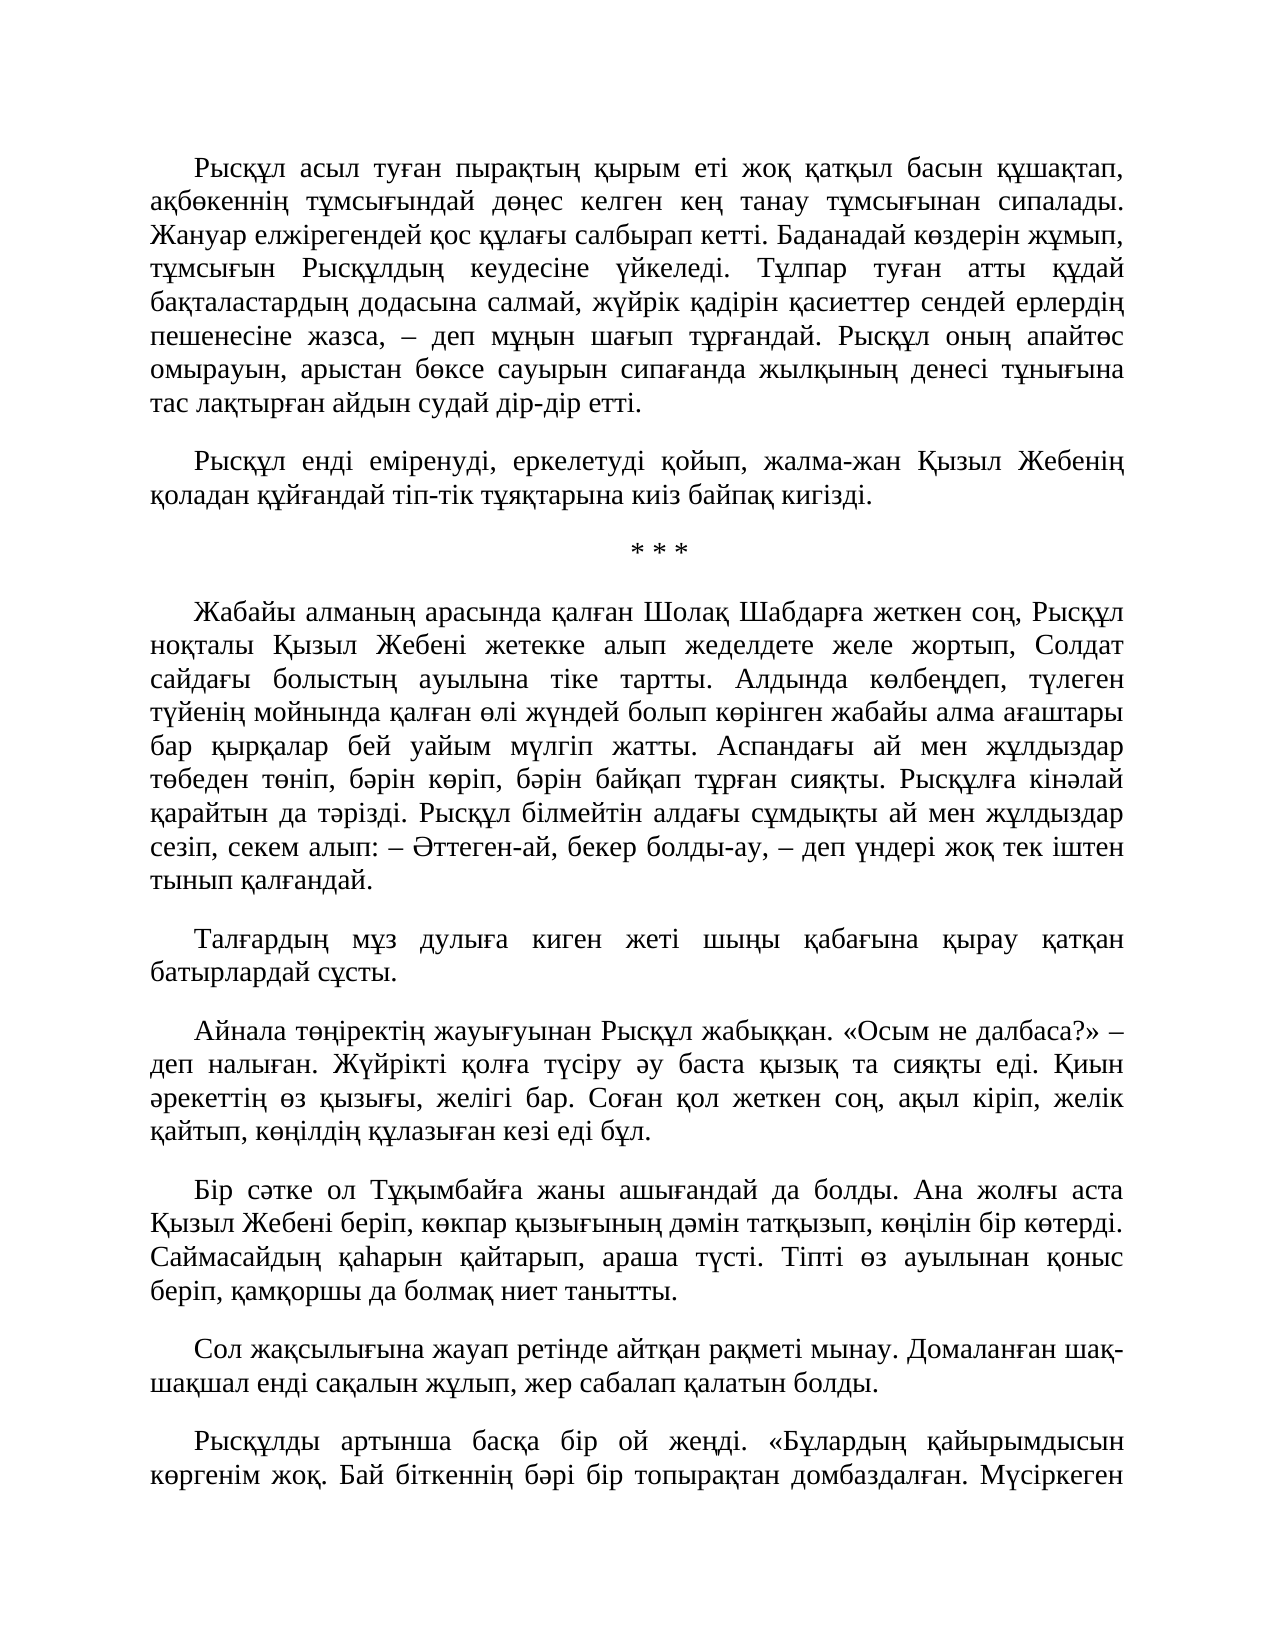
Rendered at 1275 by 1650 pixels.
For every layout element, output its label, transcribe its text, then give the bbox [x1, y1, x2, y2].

text Сол жақсылығына жауап ретінде айтқан рақметі мынау. Домаланған шақ-шақшал енді сақалын жұлып, жер сабалап қалатын болды. [150, 1331, 1125, 1398]
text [150, 1423, 1125, 1490]
text Талғардың мұз дулыға киген жеті шыңы қабағына қырау қатқан батырлардай сұсты. [150, 921, 1125, 988]
text Айнала төңіректің жауығуынан Рысқұл жабыққан. «Осым не далбаса?» – деп налыған. Жүйрікті қолға түсіру әу баста қызық та сияқты еді. Қиын әрекеттің өз қызығы, желігі бар. Соған қол жеткен соң, ақыл кіріп, желік қайтып, көңілдің құлазыған кезі еді бұл. [150, 1013, 1125, 1147]
text Бір сәтке ол Тұқымбайға жаны ашығандай да болды. Ана жолғы аста Қызыл Жебені беріп, көкпар қызығының дәмін татқызып, көңілін бір көтерді. Саймасайдың қаһарын қайтарып, араша түсті. Тіпті өз ауылынан қоныс беріп, қамқоршы да болмақ ниет танытты. [150, 1172, 1125, 1306]
text Рысқұл енді еміренуді, еркелетуді қойып, жалма-жан Қызыл Жебенің қоладан құйғандай тіп-тік тұяқтарына киіз байпақ кигізді. [150, 443, 1125, 510]
text Жабайы алманың арасында қалған Шолақ Шабдарға жеткен соң, Рысқұл ноқталы Қызыл Жебені жетекке алып жеделдете желе жортып, Солдат сайдағы болыстың ауылына тіке тартты. Алдында көлбеңдеп, түлеген түйенің мойнында қалған өлі жүндей болып көрінген жабайы алма ағаштары бар қырқалар бей уайым мүлгіп жатты. Аспандағы ай мен жұлдыздар төбеден төніп, бәрін көріп, бәрін байқап тұрған сияқты. Рысқұлға кінәлай қарайтын да тәрізді. Рысқұл білмейтін алдағы сұмдықты ай мен жұлдыздар сезіп, секем алып: – Әттеген-ай, бекер болды-ау, – деп үндері жоқ тек іштен тынып қалғандай. [150, 594, 1125, 896]
text * * * [150, 535, 1125, 569]
text Рысқұл асыл туған пырақтың қырым еті жоқ қатқыл басын құшақтап, ақбөкеннің тұмсығындай дөңес келген кең танау тұмсығынан сипалады. Жануар елжірегендей қос құлағы салбырап кетті. Баданадай көздерін жұмып, тұмсығын Рысқұлдың кеудесіне үйкеледі. Тұлпар туған атты құдай бақталастардың додасына салмай, жүйрік қадірін қасиеттер сендей ерлердің пешенесіне жазса, – деп мұңын шағып тұрғандай. Рысқұл оның апайтөс омырауын, арыстан бөксе сауырын сипағанда жылқының денесі тұнығына тас лақтырған айдын судай дір-дір етті. [150, 150, 1125, 418]
